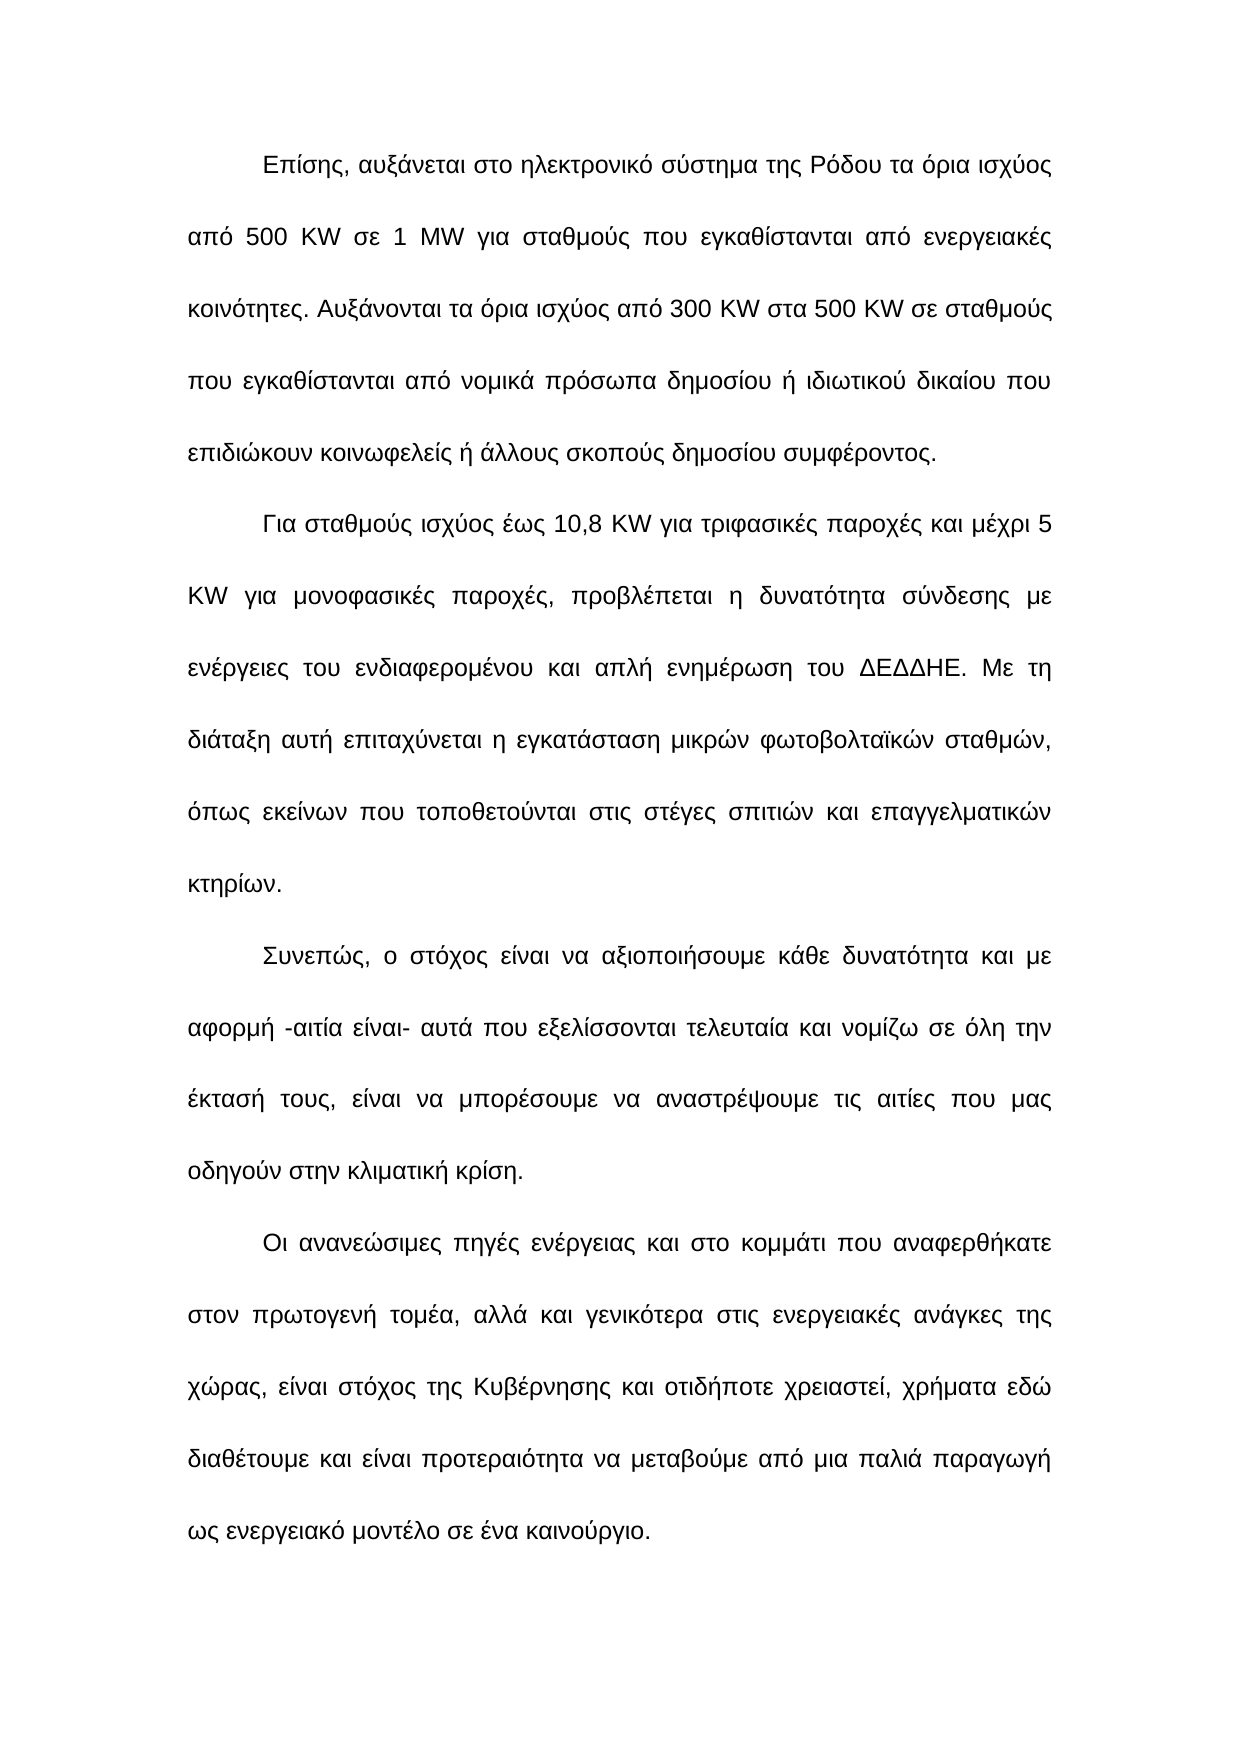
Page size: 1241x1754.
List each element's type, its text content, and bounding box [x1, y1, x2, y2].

text Επίσης, αυξάνεται στο ηλεκτρονικό σύστημα της Ρόδου τα όρια ισχύος από 500 KW σε 1 MW για σταθμούς που εγκαθίστανται από ενεργειακές κοινότητες. Αυξάνονται τα όρια ισχύος από 300 KW στα 500 KW σε σταθμούς που εγκαθίστανται από νομικά πρόσωπα δημοσίου ή ιδιωτικού δικαίου που επιδιώκουν κοινωφελείς ή άλλους σκοπούς δημοσίου συμφέροντος. [187, 150, 1053, 466]
text Συνεπώς, ο στόχος είναι να αξιοποιήσουμε κάθε δυνατότητα και με αφορμή -αιτία είναι- αυτά που εξελίσσονται τελευταία και νομίζω σε όλη την έκτασή τους, είναι να μπορέσουμε να αναστρέψουμε τις αιτίες που μας οδηγούν στην κλιματική κρίση. [187, 941, 1053, 1185]
text Οι ανανεώσιμες πηγές ενέργειας και στο κομμάτι που αναφερθήκατε στον πρωτογενή τομέα, αλλά και γενικότερα στις ενεργειακές ανάγκες της χώρας, είναι στόχος της Κυβέρνησης και οτιδήποτε χρειαστεί, χρήματα εδώ διαθέτουμε και είναι προτεραιότητα να μεταβούμε από μια παλιά παραγωγή ως ενεργειακό μοντέλο σε ένα καινούργιο. [187, 1228, 1053, 1544]
text Για σταθμούς ισχύος έως 10,8 KW για τριφασικές παροχές και μέχρι 5 KW για μονοφασικές παροχές, προβλέπεται η δυνατότητα σύνδεσης με ενέργειες του ενδιαφερομένου και απλή ενημέρωση του ΔΕΔΔΗΕ. Με τη διάταξη αυτή επιταχύνεται η εγκατάσταση μικρών φωτοβολταϊκών σταθμών, όπως εκείνων που τοποθετούνται στις στέγες σπιτιών και επαγγελματικών κτηρίων. [187, 509, 1053, 897]
